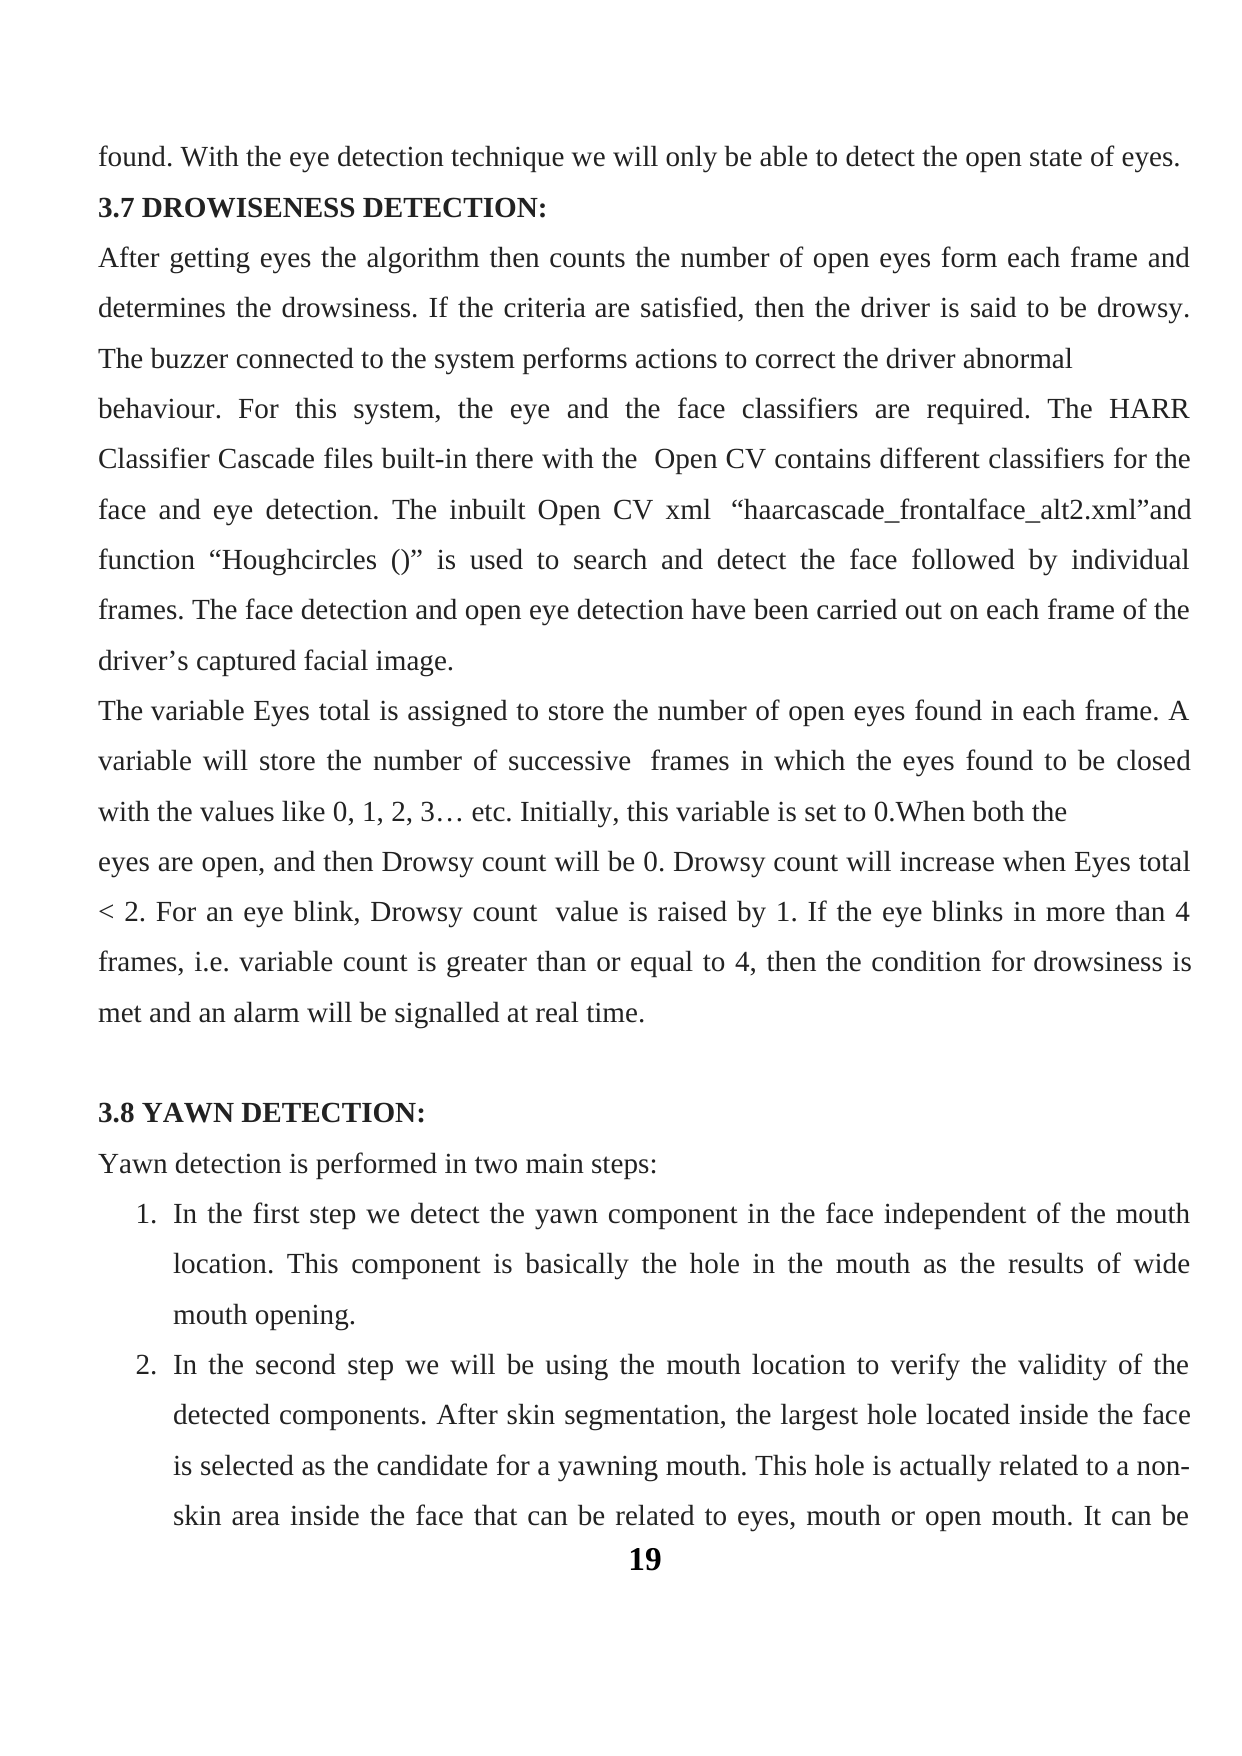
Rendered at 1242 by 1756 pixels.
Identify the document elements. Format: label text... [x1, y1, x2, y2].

text The variable Eyes total is assigned to store the number of open eyes found in each frame. A variable will store the number of successive frames in which the eyes found to be closed with the values like 0, 1, 2, 3… etc. Initially, this variable is set to 0.When both the [98, 693, 1192, 827]
text behaviour. For this system, the eye and the face classifiers are required. The HARR Classifier Cascade files built-in there with the Open CV contains different classifiers for the face and eye detection. The inbuilt Open CV xml “haarcascade_frontalface_alt2.xml”and function “Houghcircles ()” is used to search and detect the face followed by individual frames. The face detection and open eye detection have been carried out on each frame of the driver’s captured facial image. [98, 391, 1192, 676]
list In the first step we detect the yawn component in the face independent of the mouth location. This component is basically the hole in the mouth as the results of wide mouth opening. [135, 1196, 1192, 1330]
text Yawn detection is performed in two main steps: [98, 1146, 1192, 1179]
text 3.7 DROWISENESS DETECTION: [98, 190, 1192, 223]
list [135, 1347, 1192, 1532]
text 3.8 YAWN DETECTION: [98, 1096, 1192, 1129]
text found. With the eye detection technique we will only be able to detect the open state of eyes. [98, 139, 1192, 173]
text eyes are open, and then Drowsy count will be 0. Drowsy count will increase when Eyes total < 2. For an eye blink, Drowsy count value is raised by 1. If the eye blinks in more than 4 frames, i.e. variable count is greater than or equal to 4, then the condition for drowsiness is met and an alarm will be signalled at real time. [98, 844, 1192, 1028]
text After getting eyes the algorithm then counts the number of open eyes form each frame and determines the drowsiness. If the criteria are satisfied, then the driver is said to be drowsy. The buzzer connected to the system performs actions to correct the driver abnormal [98, 240, 1192, 374]
